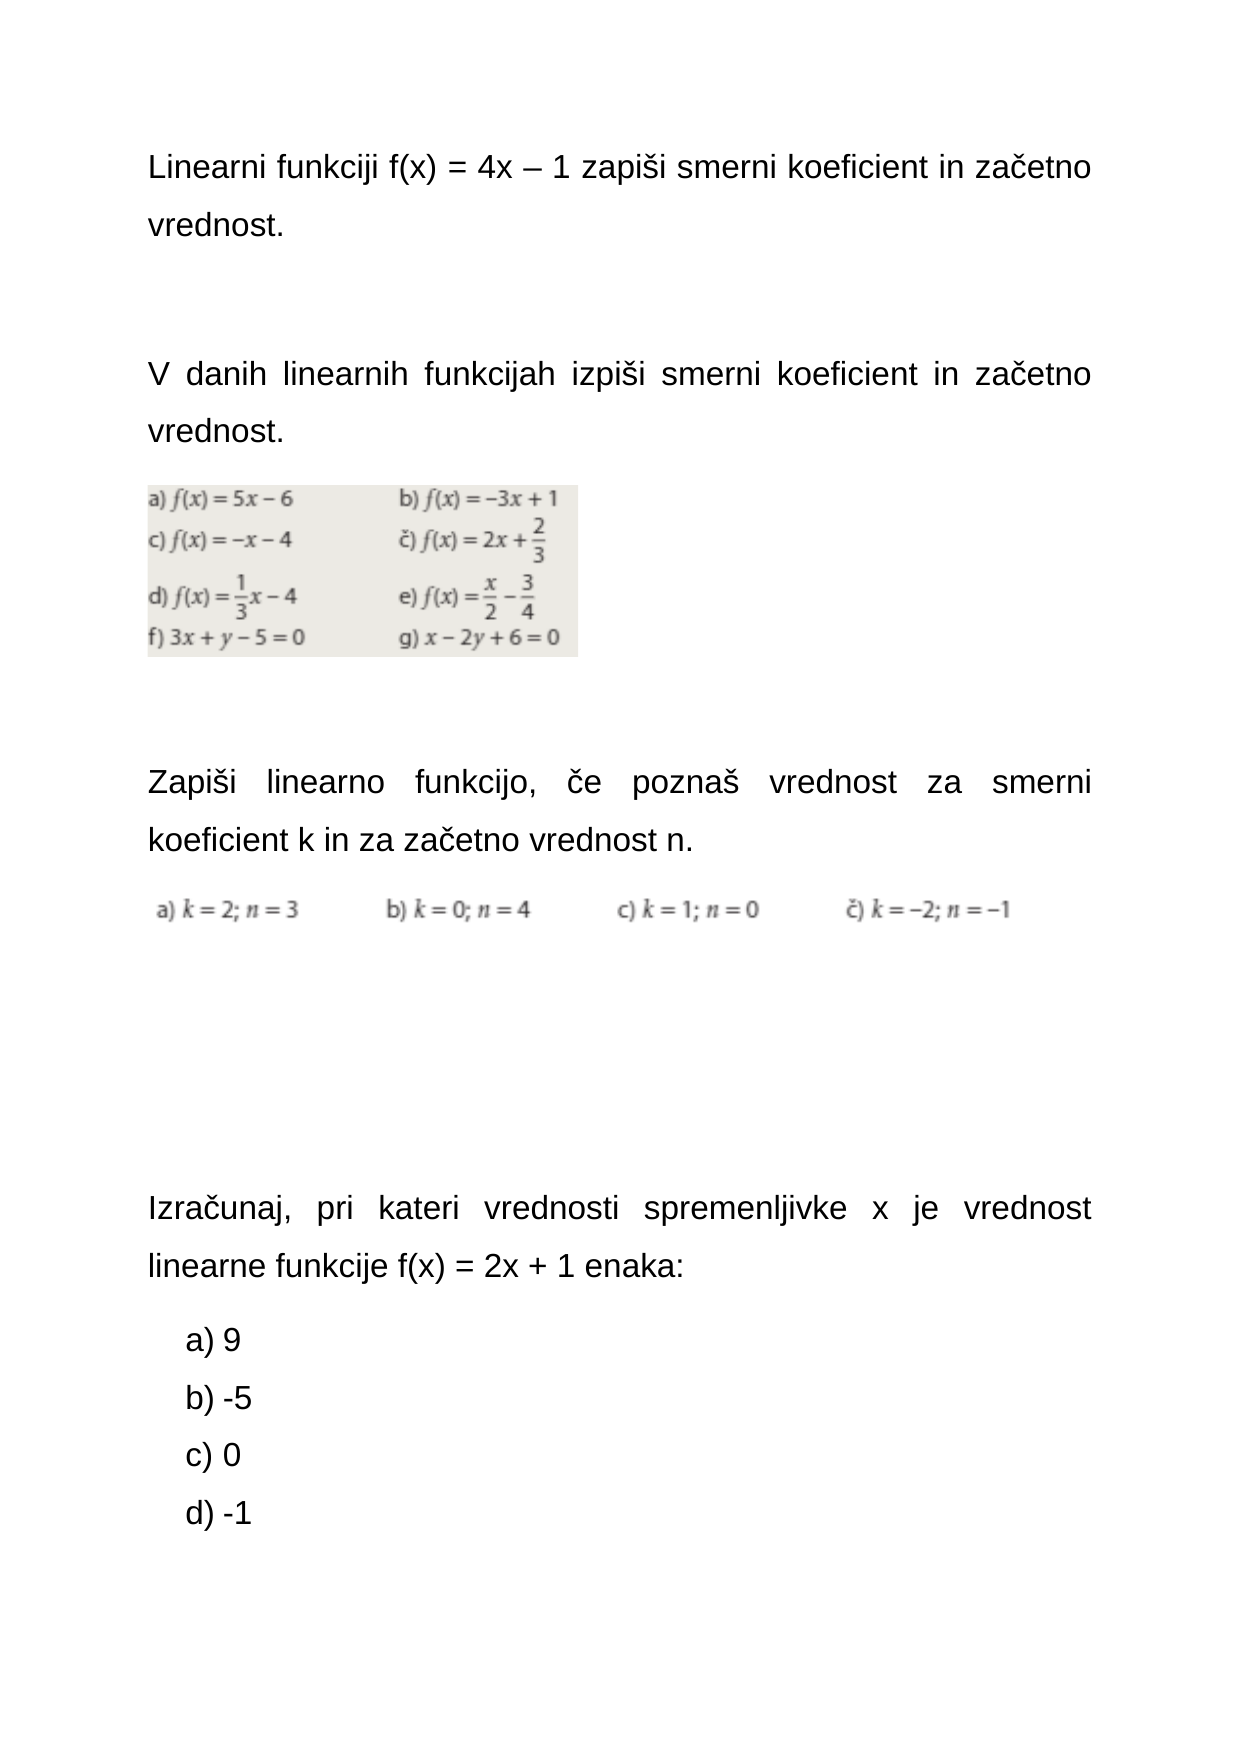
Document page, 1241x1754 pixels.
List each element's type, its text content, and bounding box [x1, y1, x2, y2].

list -5 [185, 1378, 1093, 1416]
text V danih linearnih funkcijah izpiši smerni koeficient in začetno vrednost. [148, 354, 1093, 450]
text Zapiši linearno funkcijo, če poznaš vrednost za smerni koeficient k in za začetno vrednost n. [148, 762, 1093, 858]
text Linearni funkciji f(x) = 4x – 1 zapiši smerni koeficient in začetno vrednost. [148, 148, 1093, 244]
list 9 [185, 1320, 1093, 1358]
picture [147, 893, 1036, 935]
text Izračunaj, pri kateri vrednosti spremenljivke x je vrednost linearne funkcije f(x) = 2x + 1 enaka: [148, 1188, 1093, 1284]
list 0 [185, 1435, 1093, 1474]
picture [147, 485, 579, 657]
list -1 [185, 1493, 1093, 1531]
